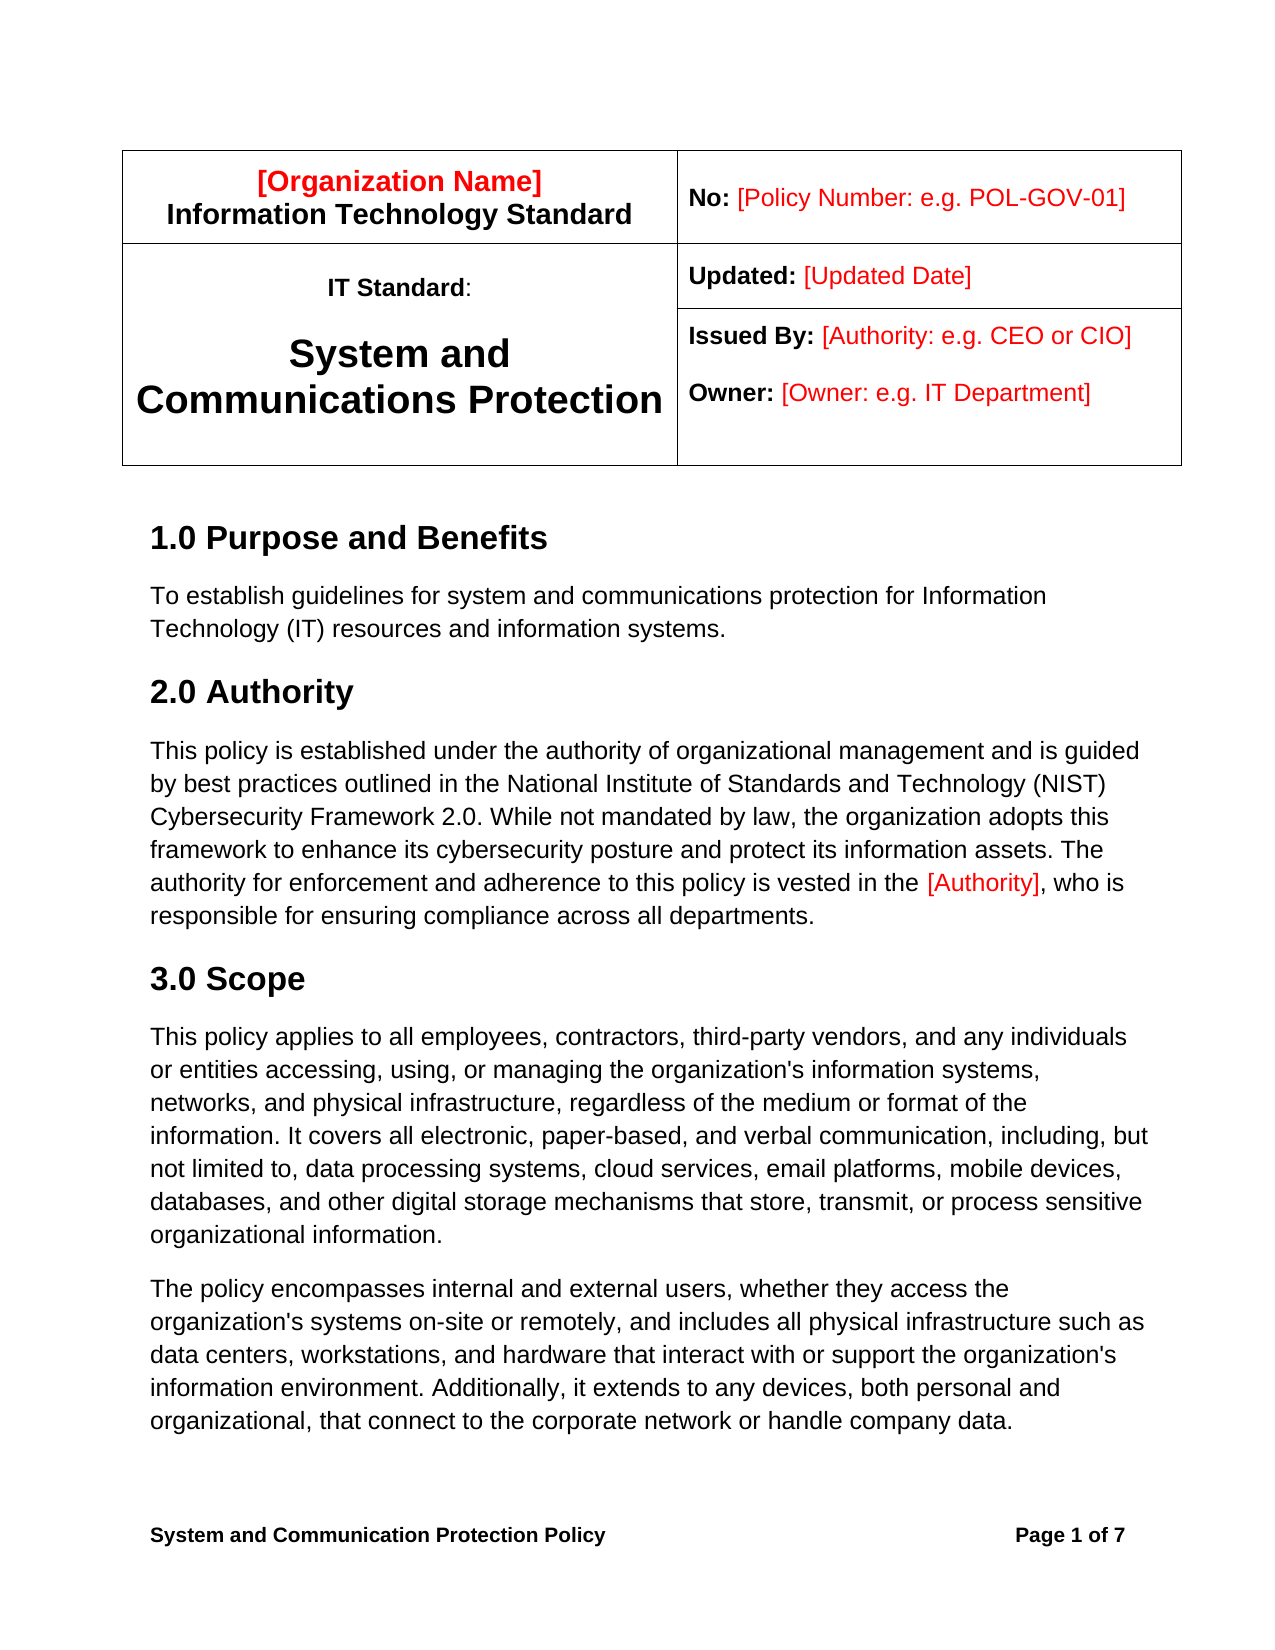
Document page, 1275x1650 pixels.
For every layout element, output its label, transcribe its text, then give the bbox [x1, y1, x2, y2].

table_header [Organization Name] Information Technology Standard [123, 151, 677, 243]
table_cell Issued By: [Authority: e.g. CEO or CIO] Owner: [Owner: e.g. IT Department] [678, 309, 1181, 465]
subtitle 3.0 Scope [150, 959, 1153, 997]
subtitle 1.0 Purpose and Benefits [150, 518, 1153, 556]
table_header No: [Policy Number: e.g. POL-GOV-01] [678, 151, 1181, 243]
table_cell Updated: [Updated Date] [678, 244, 1181, 307]
text This policy is established under the authority of organizational management and is guided by best practices outlined in the National Institute of Standards and Technology (NIST) Cybersecurity Framework 2.0. While not mandated by law, the organization adopts this framework to enhance its cybersecurity posture and protect its information assets. The authority for enforcement and adherence to this policy is vested in the [Authority], who is responsible for ensuring compliance across all departments. [150, 736, 1153, 929]
text This policy applies to all employees, contractors, third-party vendors, and any individuals or entities accessing, using, or managing the organization's information systems, networks, and physical infrastructure, regardless of the medium or format of the information. It covers all electronic, paper-based, and verbal communication, including, but not limited to, data processing systems, cloud services, email platforms, mobile devices, databases, and other digital storage mechanisms that store, transmit, or process sensitive organizational information. [150, 1022, 1153, 1249]
subtitle 2.0 Authority [150, 672, 1153, 711]
text The policy encompasses internal and external users, whether they access the organization's systems on-site or remotely, and includes all physical infrastructure such as data centers, workstations, and hardware that interact with or support the organization's information environment. Additionally, it extends to any devices, both personal and organizational, that connect to the corporate network or handle company data. [150, 1274, 1153, 1435]
text To establish guidelines for system and communications protection for Information Technology (IT) resources and information systems. [150, 581, 1153, 643]
table_cell IT Standard: System and Communications Protection [123, 244, 677, 465]
